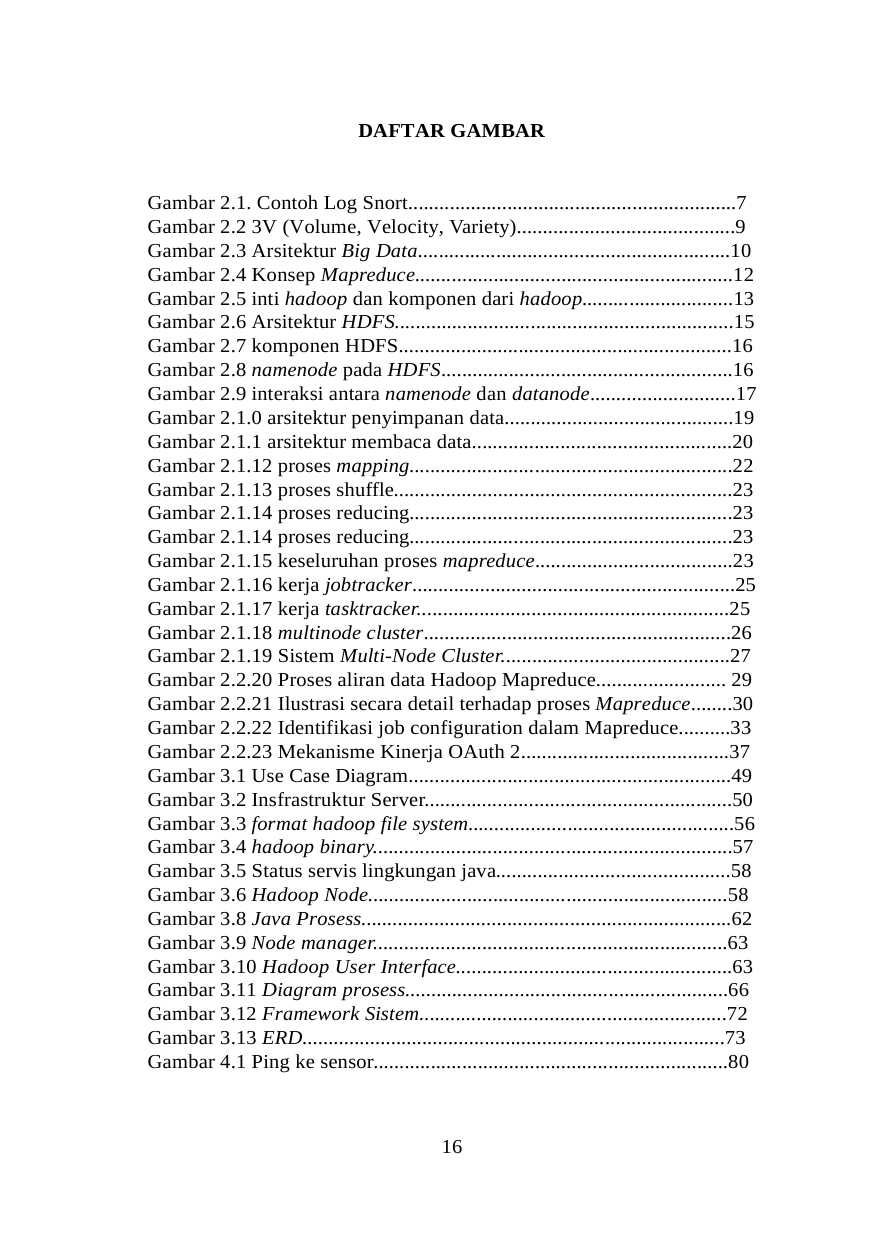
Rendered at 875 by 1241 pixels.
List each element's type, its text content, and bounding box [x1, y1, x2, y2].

text 16 [441, 1136, 788, 1158]
text DAFTAR GAMBAR [358, 119, 788, 142]
text Gambar 2.1. Contoh Log Snort...............................................................7 Gambar 2.2 3V (Volume, Velocity, Variety)..........................................9 Gambar 2.3 Arsitektur Big Data............................................................10 Gambar 2.4 Konsep Mapreduce.............................................................12 Gambar 2.5 inti hadoop dan komponen dari hadoop.............................13 Gambar 2.6 Arsitektur HDFS.................................................................15 Gambar 2.7 komponen HDFS................................................................16 Gambar 2.8 namenode pada HDFS........................................................16 Gambar 2.9 interaksi antara namenode dan datanode............................17 Gambar 2.1.0 arsitektur penyimpanan data............................................19 Gambar 2.1.1 arsitektur membaca data..................................................20 Gambar 2.1.12 proses mapping..............................................................22 Gambar 2.1.13 proses shuffle.................................................................23 Gambar 2.1.14 proses reducing..............................................................23 Gambar 2.1.14 proses reducing..............................................................23 Gambar 2.1.15 keseluruhan proses mapreduce......................................23 Gambar 2.1.16 kerja jobtracker..............................................................25 Gambar 2.1.17 kerja tasktracker............................................................25 Gambar 2.1.18 multinode cluster...........................................................26 Gambar 2.1.19 Sistem Multi-Node Cluster............................................27 Gambar 2.2.20 Proses aliran data Hadoop Mapreduce......................... 29 Gambar 2.2.21 Ilustrasi secara detail terhadap proses Mapreduce........30 Gambar 2.2.22 Identifikasi job configuration dalam Mapreduce..........33 Gambar 2.2.23 Mekanisme Kinerja OAuth 2........................................37 Gambar 3.1 Use Case Diagram..............................................................49 Gambar 3.2 Insfrastruktur Server...........................................................50 Gambar 3.3 format hadoop file system...................................................56 Gambar 3.4 hadoop binary.....................................................................57 Gambar 3.5 Status servis lingkungan java.............................................58 Gambar 3.6 Hadoop Node.....................................................................58 Gambar 3.8 Java Prosess.......................................................................62 Gambar 3.9 Node manager....................................................................63 Gambar 3.10 Hadoop User Interface.....................................................63 Gambar 3.11 Diagram prosess..............................................................66 Gambar 3.12 Framework Sistem...........................................................72 Gambar 3.13 ERD.................................................................................73 Gambar 4.1 Ping ke sensor....................................................................80 [147, 191, 758, 1073]
